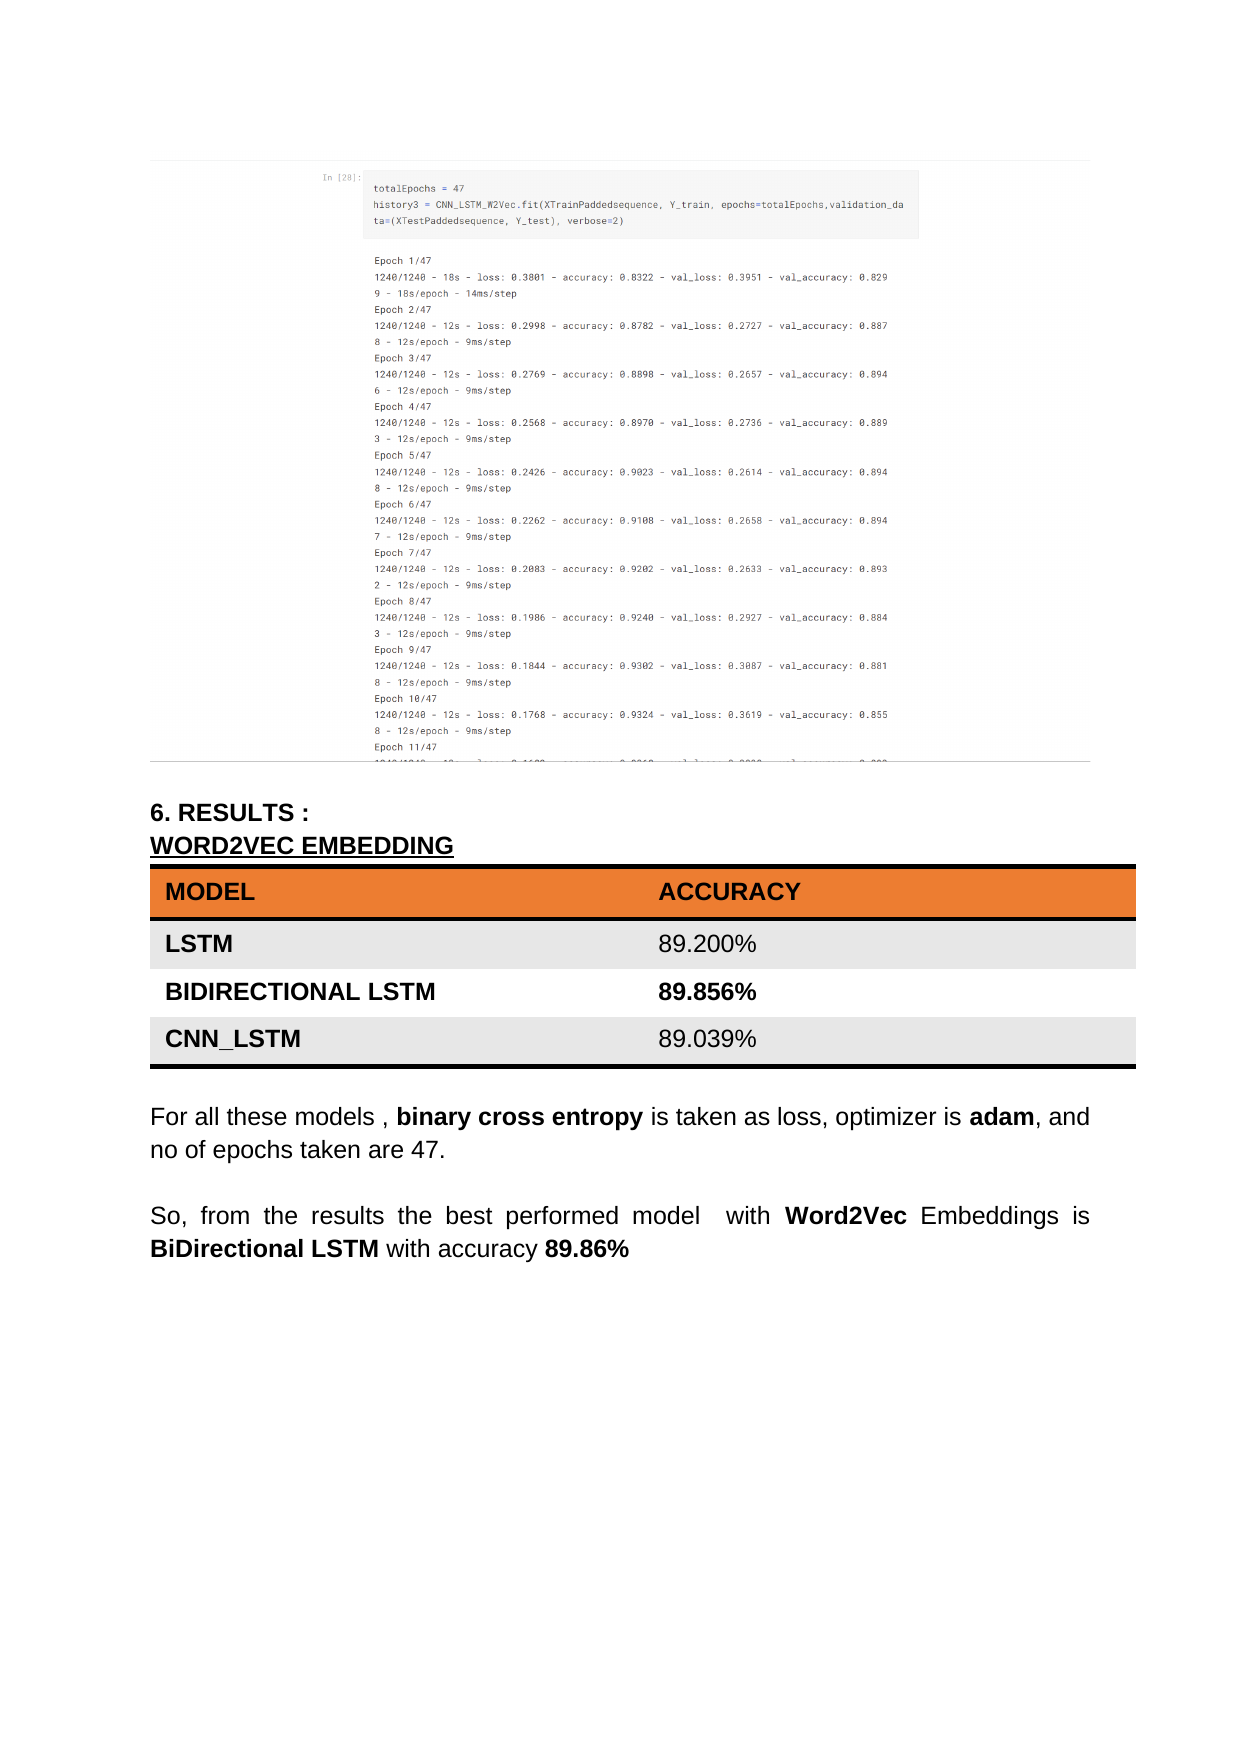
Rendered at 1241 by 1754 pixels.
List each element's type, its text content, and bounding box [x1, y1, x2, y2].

table_cell LSTM [150, 921, 643, 969]
table_cell 89.856% [643, 969, 1136, 1017]
text For all these models , binary cross entropy is taken as loss, optimizer is adam, and no of epochs taken are 47. [150, 1102, 1090, 1164]
table_header ACCURACY [643, 869, 1136, 917]
text WORD2VEC EMBEDDING [150, 831, 1090, 860]
table_cell BIDIRECTIONAL LSTM [150, 969, 643, 1017]
table_cell 89.200% [643, 921, 1136, 969]
table_cell 89.039% [643, 1017, 1136, 1064]
picture [150, 150, 1091, 762]
table_cell CNN_LSTM [150, 1017, 643, 1064]
text 6. RESULTS : [150, 798, 1090, 827]
text So, from the results the best performed model with Word2Vec Embeddings is BiDirectional LSTM with accuracy 89.86% [150, 1201, 1090, 1263]
table_header MODEL [150, 869, 643, 917]
